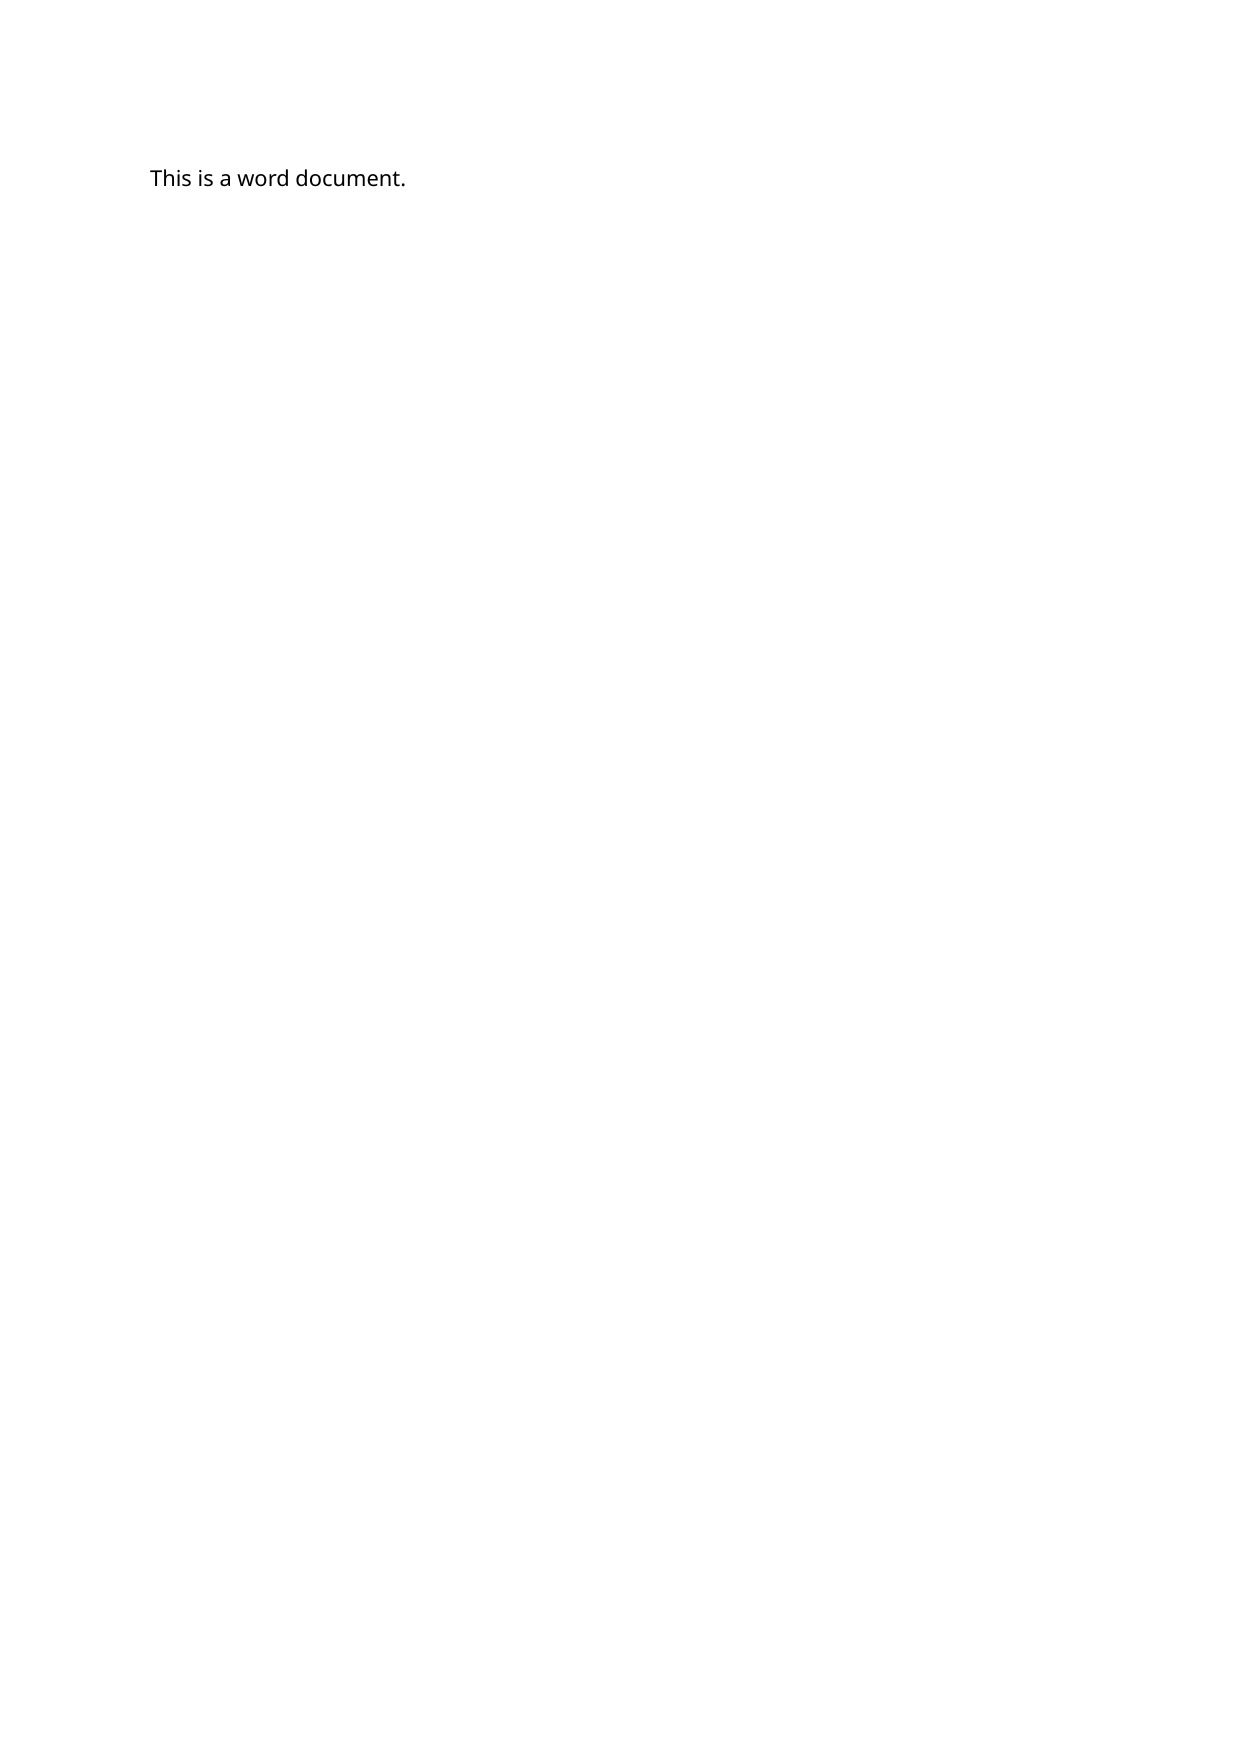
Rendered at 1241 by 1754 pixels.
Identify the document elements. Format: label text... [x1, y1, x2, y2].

text This is a word document. [150, 162, 1090, 194]
